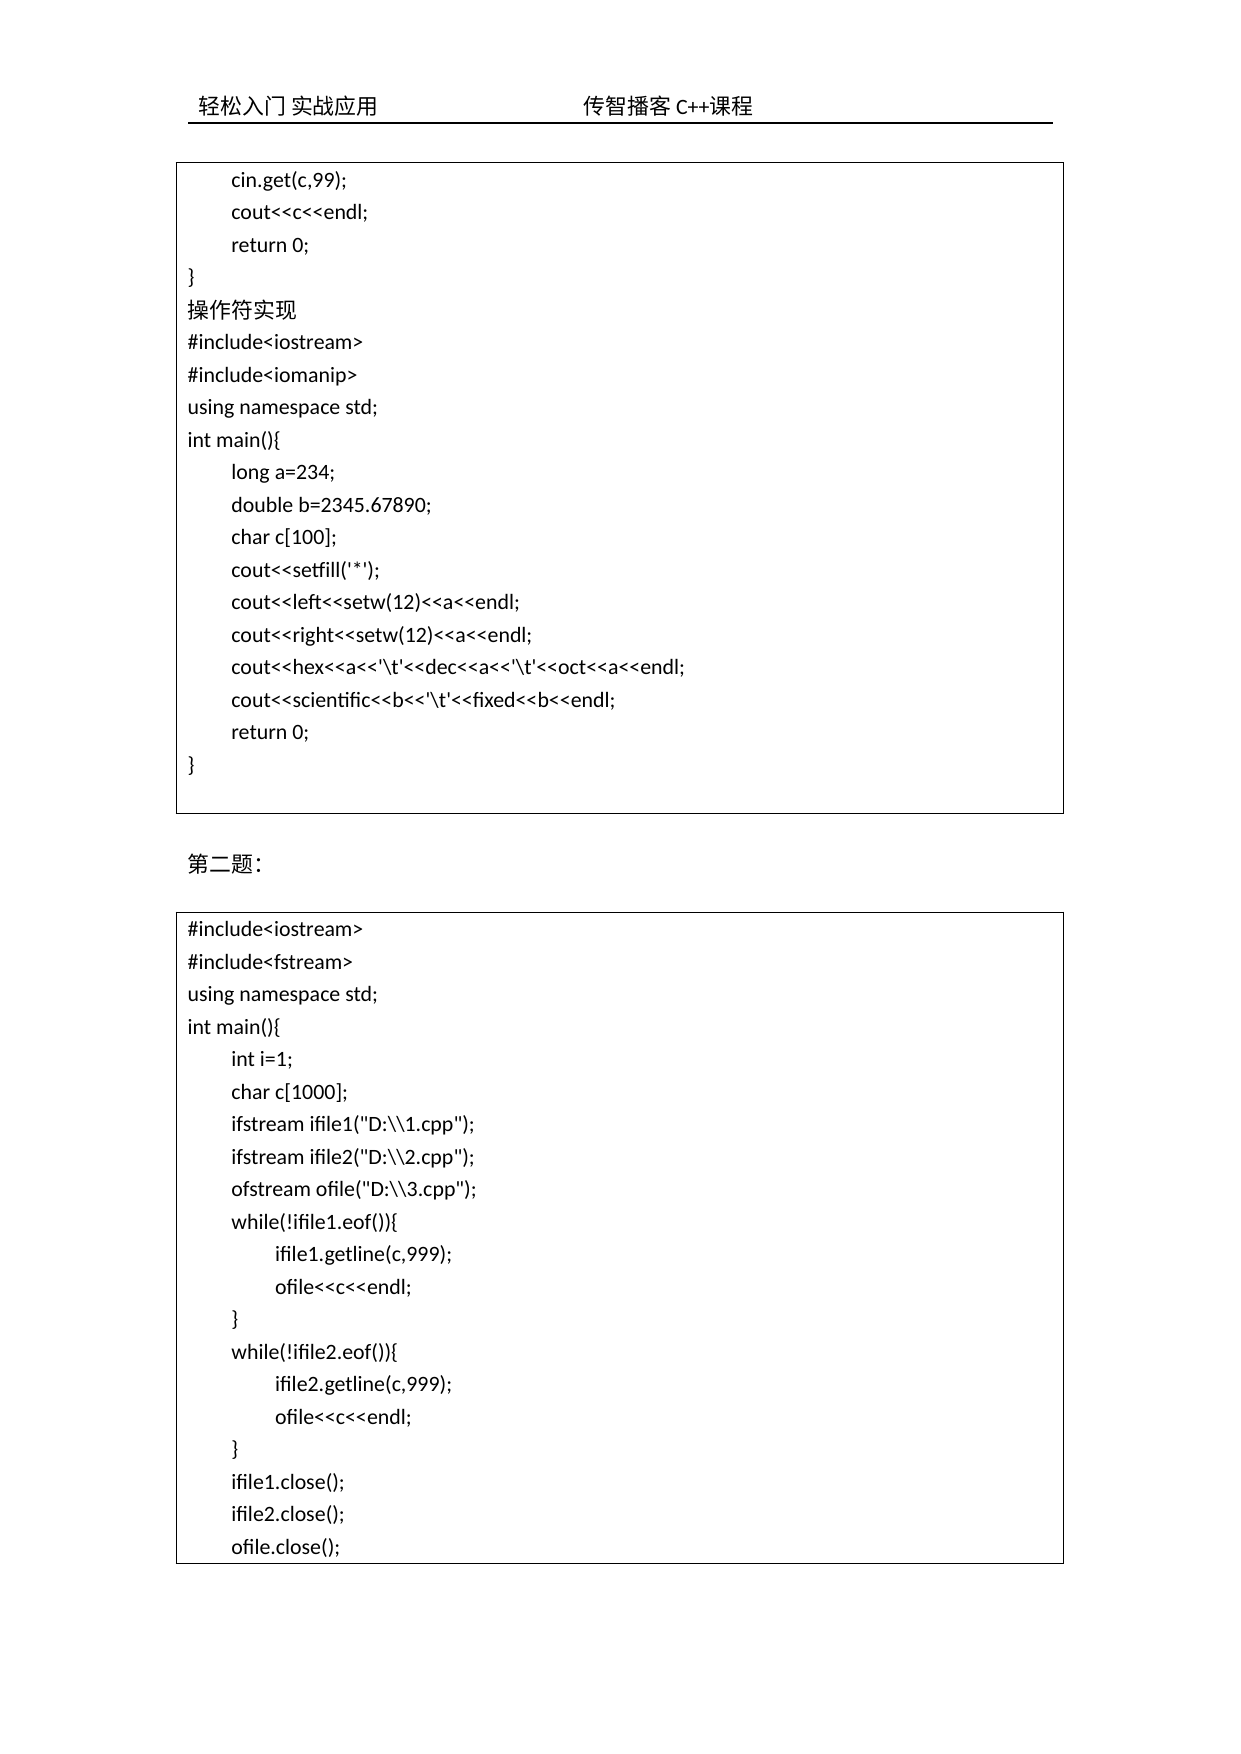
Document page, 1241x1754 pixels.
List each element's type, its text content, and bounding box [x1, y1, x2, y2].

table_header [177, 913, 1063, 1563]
text 第二题： [187, 847, 1053, 879]
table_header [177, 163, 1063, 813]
